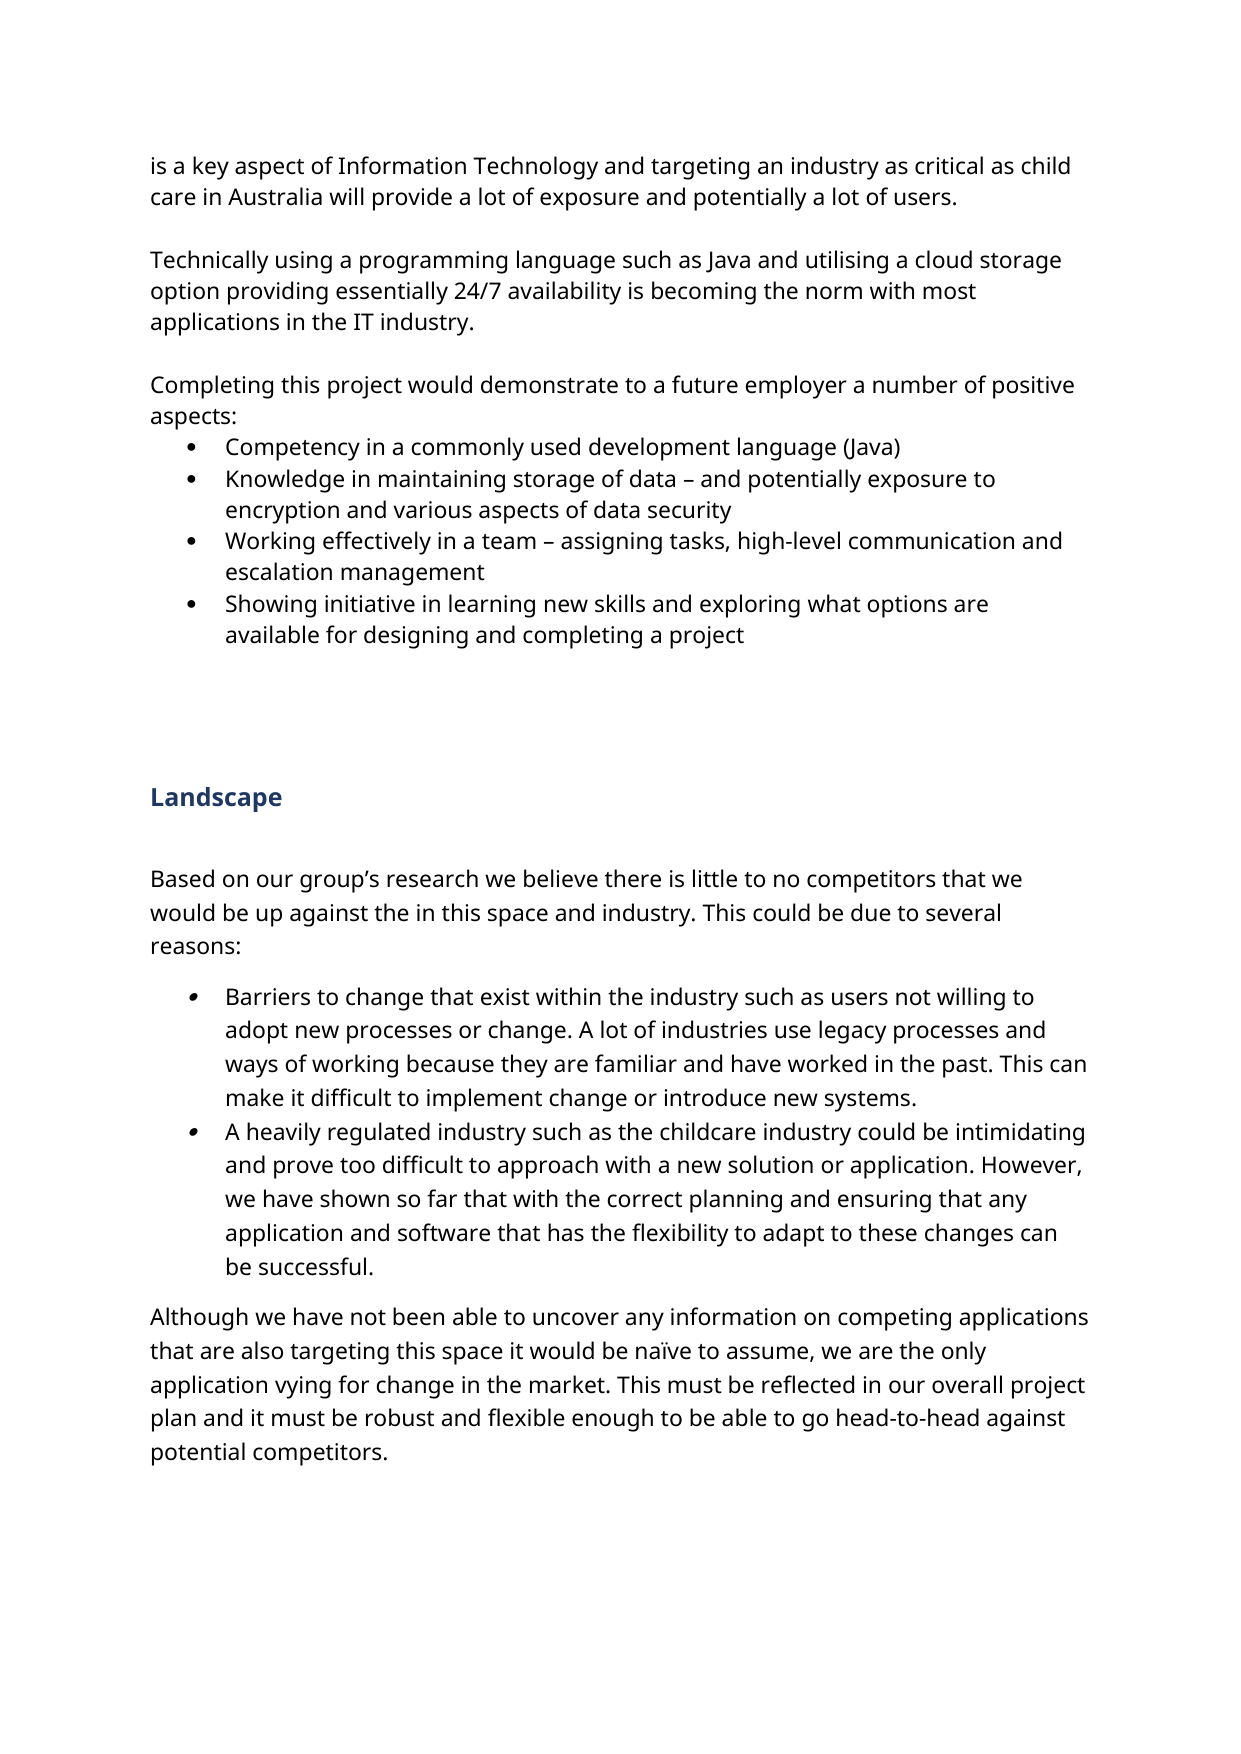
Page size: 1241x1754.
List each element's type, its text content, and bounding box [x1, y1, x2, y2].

list Barriers to change that exist within the industry such as users not willing to adopt new processes or change. A lot of industries use legacy processes and ways of working because they are familiar and have worked in the past. This can make it difficult to implement change or introduce new systems. [187, 981, 1090, 1113]
list Knowledge in maintaining storage of data – and potentially exposure to encryption and various aspects of data security [187, 462, 1090, 525]
list Showing initiative in learning new skills and exploring what options are available for designing and completing a project [187, 587, 1090, 650]
text Completing this project would demonstrate to a future employer a number of positive aspects: [150, 369, 1090, 431]
subtitle Landscape [150, 779, 1090, 813]
list A heavily regulated industry such as the childcare industry could be intimidating and prove too difficult to approach with a new solution or application. However, we have shown so far that with the correct planning and ensuring that any application and software that has the flexibility to adapt to these changes can be successful. [187, 1116, 1090, 1282]
list Competency in a commonly used development language (Java) [187, 431, 1090, 462]
list Working effectively in a team – assigning tasks, high-level communication and escalation management [187, 525, 1090, 587]
text Based on our group’s research we believe there is little to no competitors that we would be up against the in this space and industry. This could be due to several reasons: [150, 863, 1090, 962]
